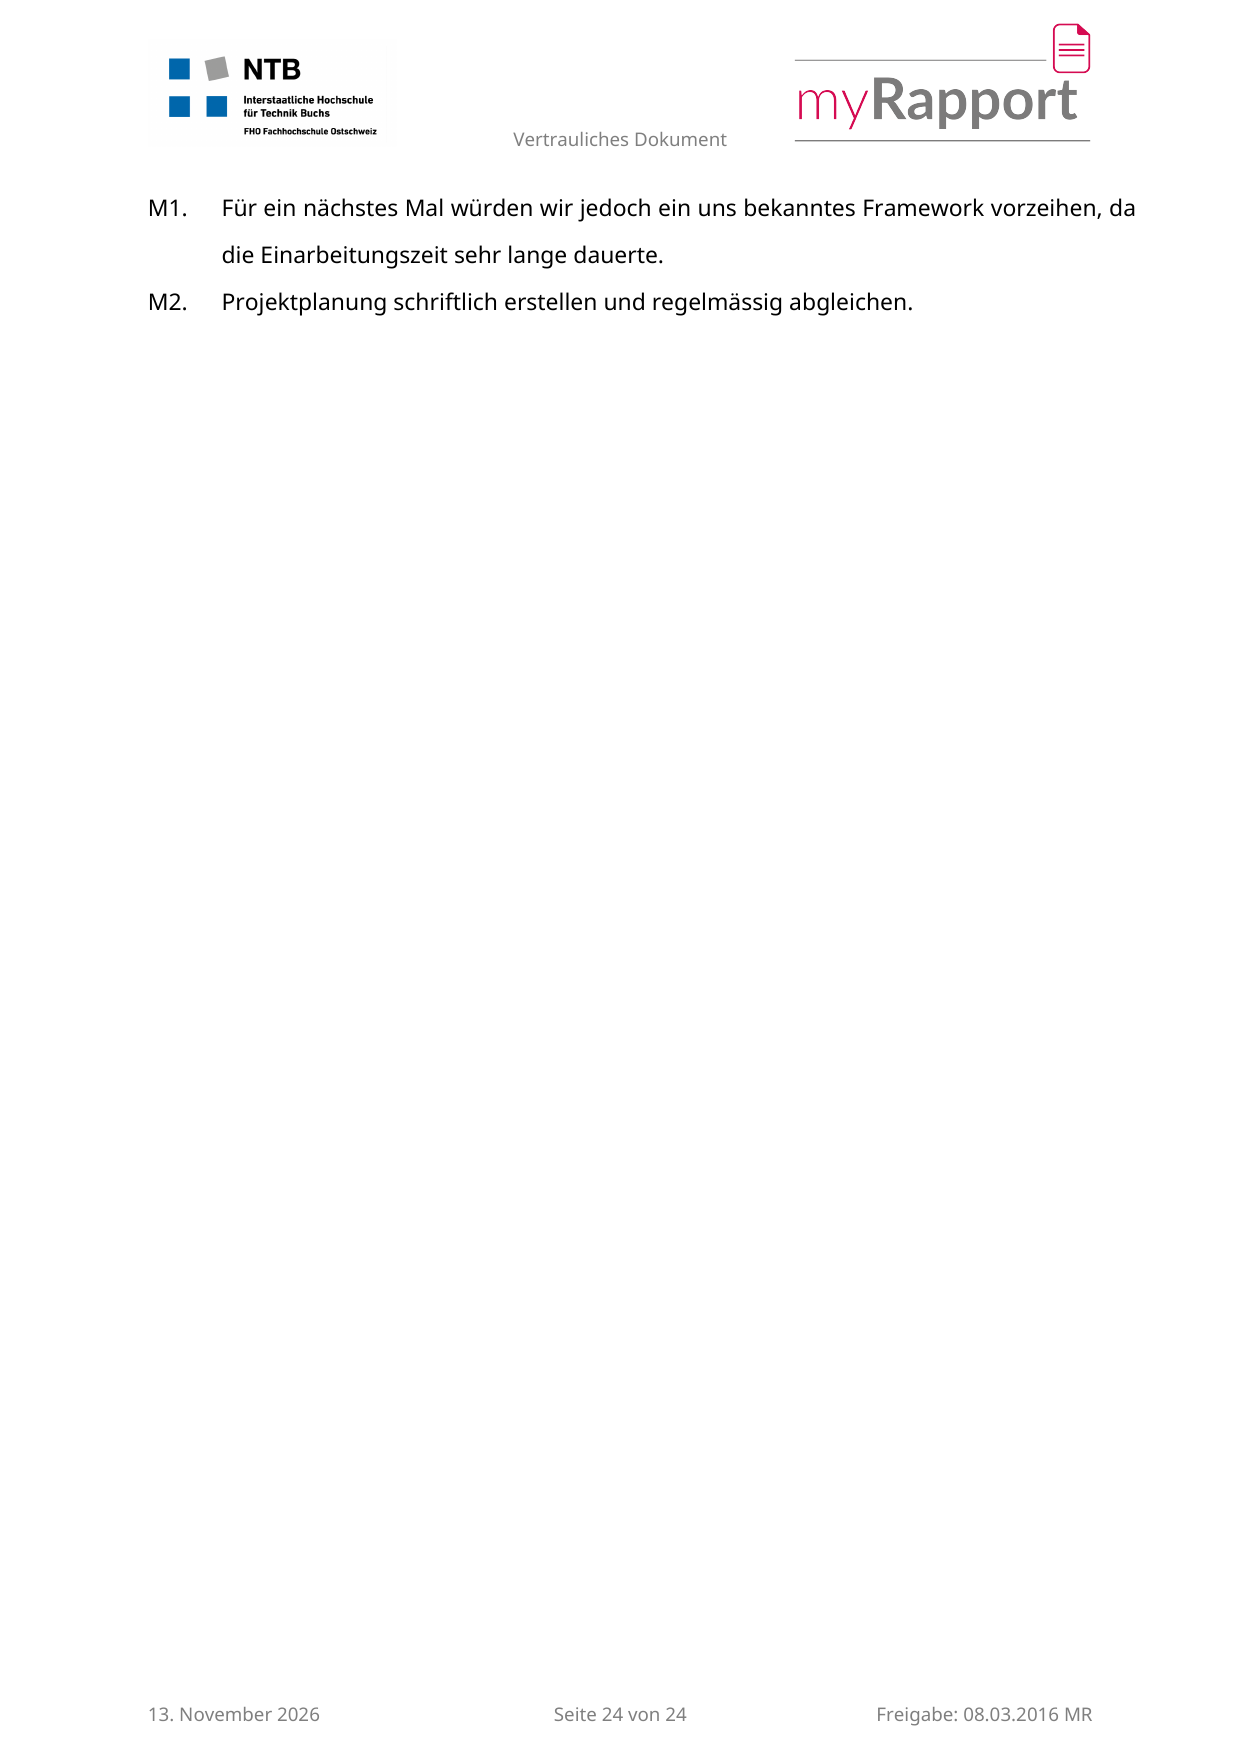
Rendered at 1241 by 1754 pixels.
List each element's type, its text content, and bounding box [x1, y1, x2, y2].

picture [147, 39, 397, 147]
list Für ein nächstes Mal würden wir jedoch ein uns bekanntes Framework vorzeihen, da die Einarbeitungszeit sehr lange dauerte. [148, 192, 1137, 270]
picture [791, 20, 1093, 147]
list Projektplanung schriftlich erstellen und regelmässig abgleichen. [148, 286, 1137, 317]
